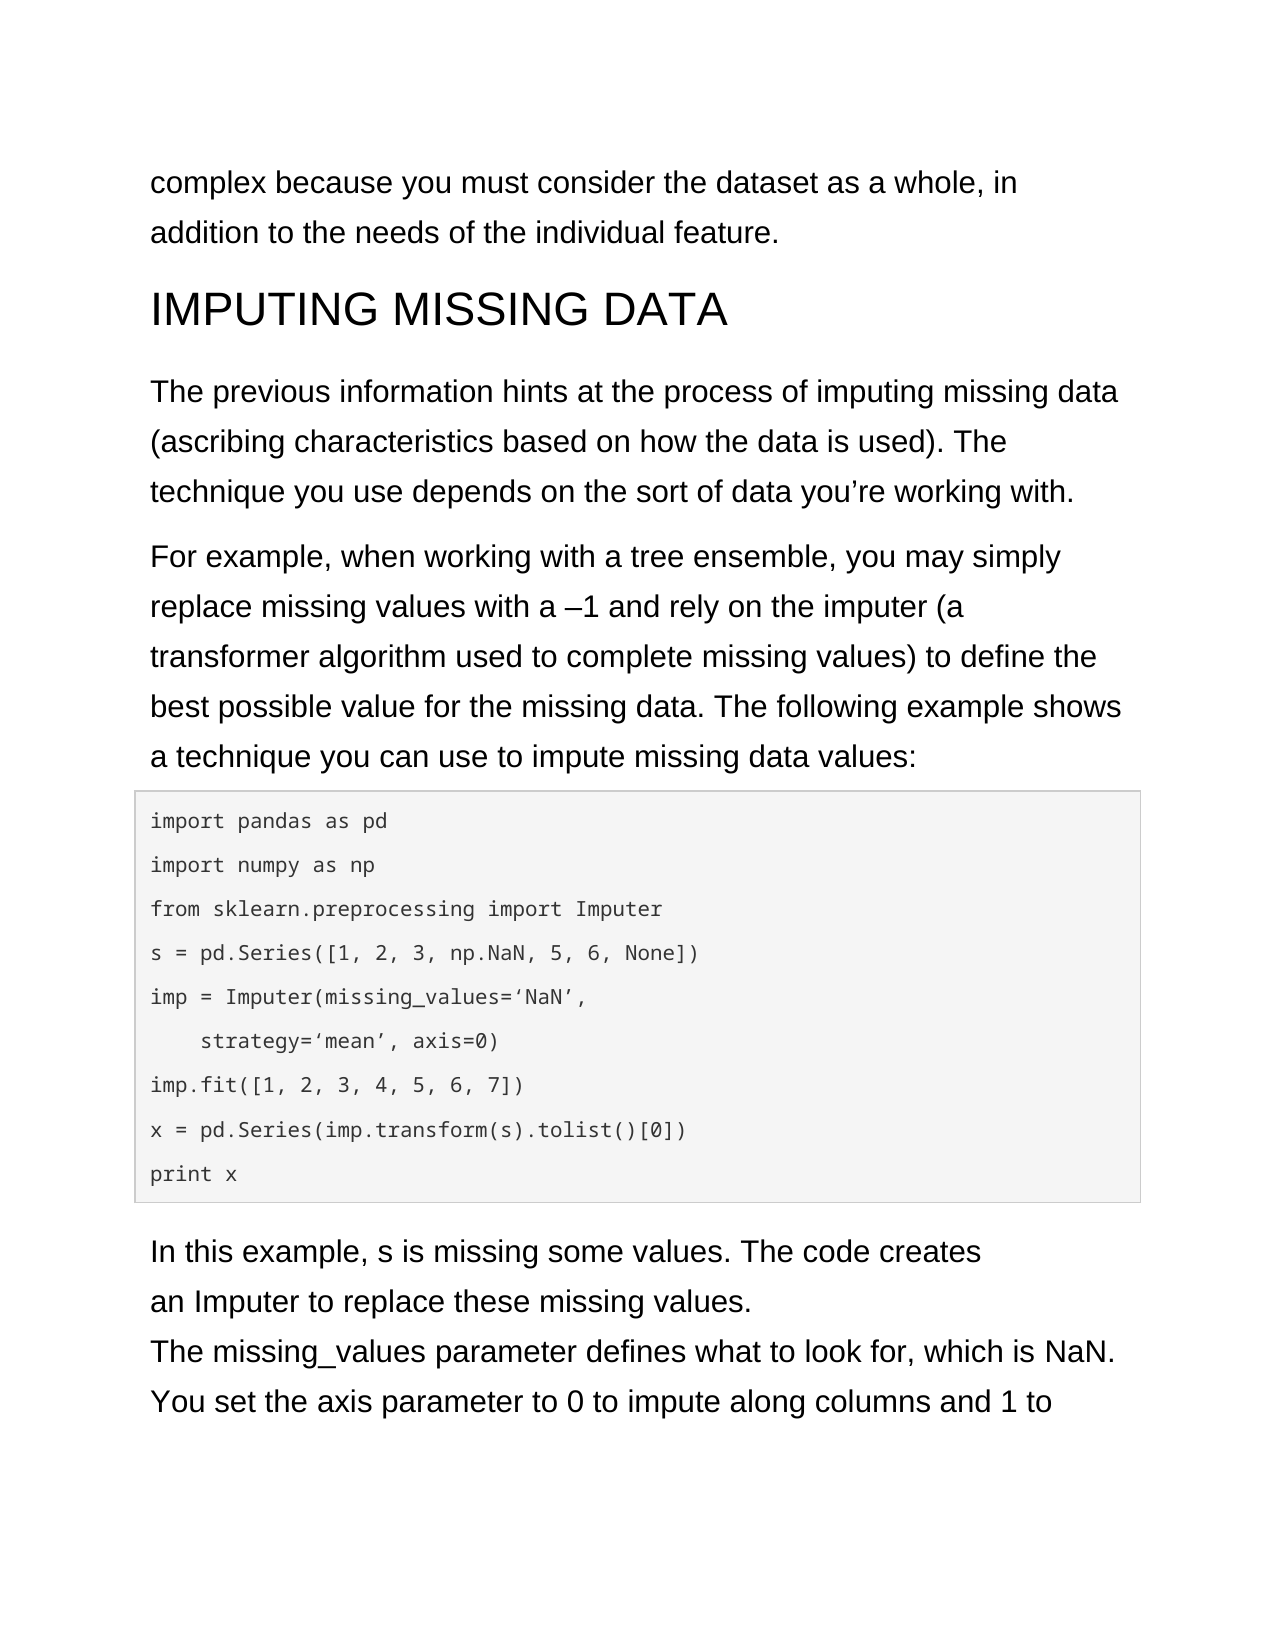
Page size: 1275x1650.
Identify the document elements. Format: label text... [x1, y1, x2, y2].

text imp.fit([1, 2, 3, 4, 5, 6, 7]) [136, 1054, 1140, 1098]
text strategy=‘mean’, axis=0) [136, 1010, 1140, 1054]
text imp = Imputer(missing_values=‘NaN’, [136, 966, 1140, 1010]
text from sklearn.preprocessing import Imputer [136, 878, 1140, 922]
text s = pd.Series([1, 2, 3, np.NaN, 5, 6, None]) [136, 922, 1140, 966]
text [150, 1219, 1125, 1419]
text The previous information hints at the process of imputing missing data (ascribing characteristics based on how the data is used). The technique you use depends on the sort of data you’re working with. [150, 359, 1125, 509]
text x = pd.Series(imp.transform(s).tolist()[0]) [136, 1098, 1140, 1143]
text import numpy as np [136, 834, 1140, 878]
subtitle IMPUTING MISSING DATA [150, 281, 1125, 335]
text print x [136, 1143, 1140, 1202]
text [150, 150, 1125, 250]
text For example, when working with a tree ensemble, you may simply replace missing values with a –1 and rely on the imputer (a transformer algorithm used to complete missing values) to define the best possible value for the missing data. The following example shows a technique you can use to impute missing data values: [150, 524, 1125, 774]
text import pandas as pd [136, 792, 1140, 834]
